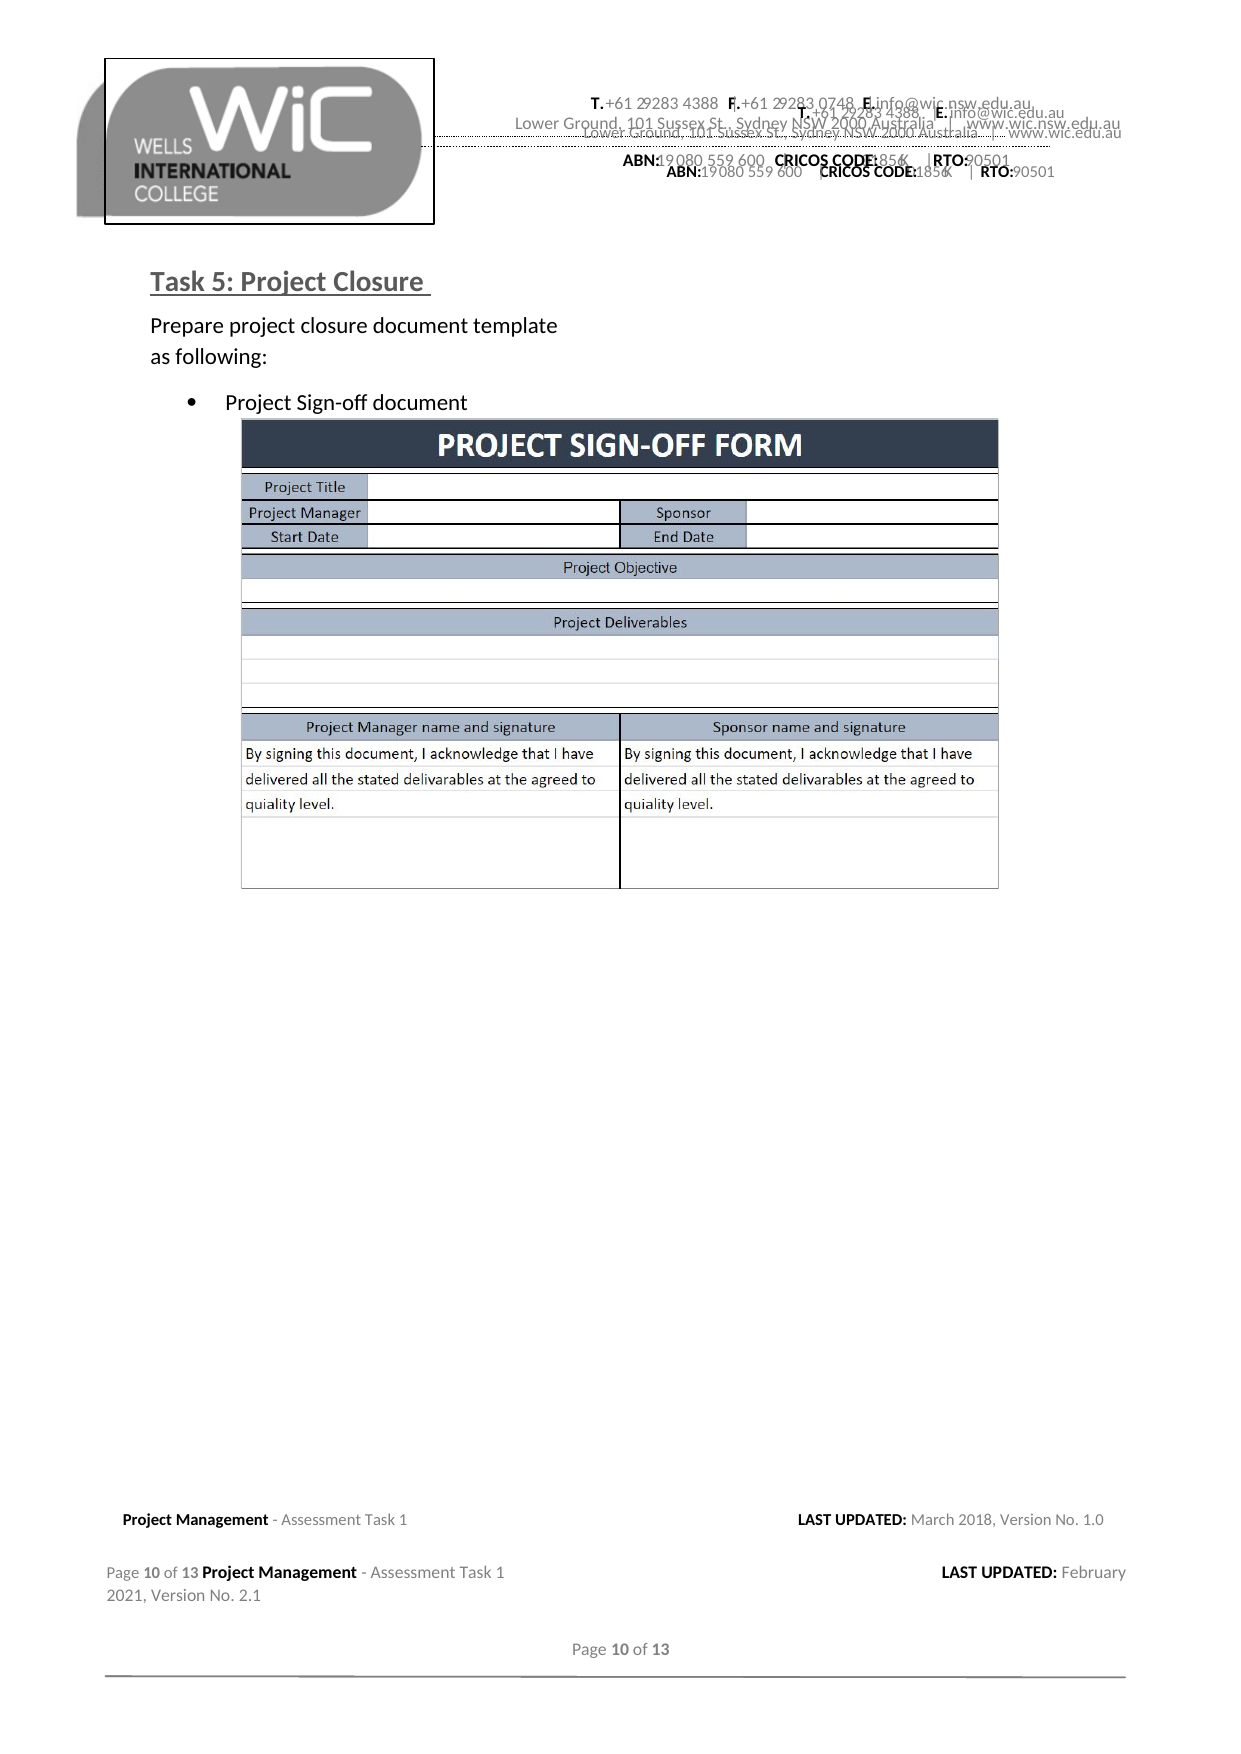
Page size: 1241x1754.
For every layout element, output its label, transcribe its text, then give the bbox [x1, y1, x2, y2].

picture [106, 59, 433, 223]
list Project Sign-off document [188, 388, 582, 416]
text Prepare project closure document template as following: [150, 312, 582, 370]
subtitle Task 5: Project Closure [150, 263, 582, 299]
picture [76, 59, 104, 224]
picture [240, 418, 999, 889]
